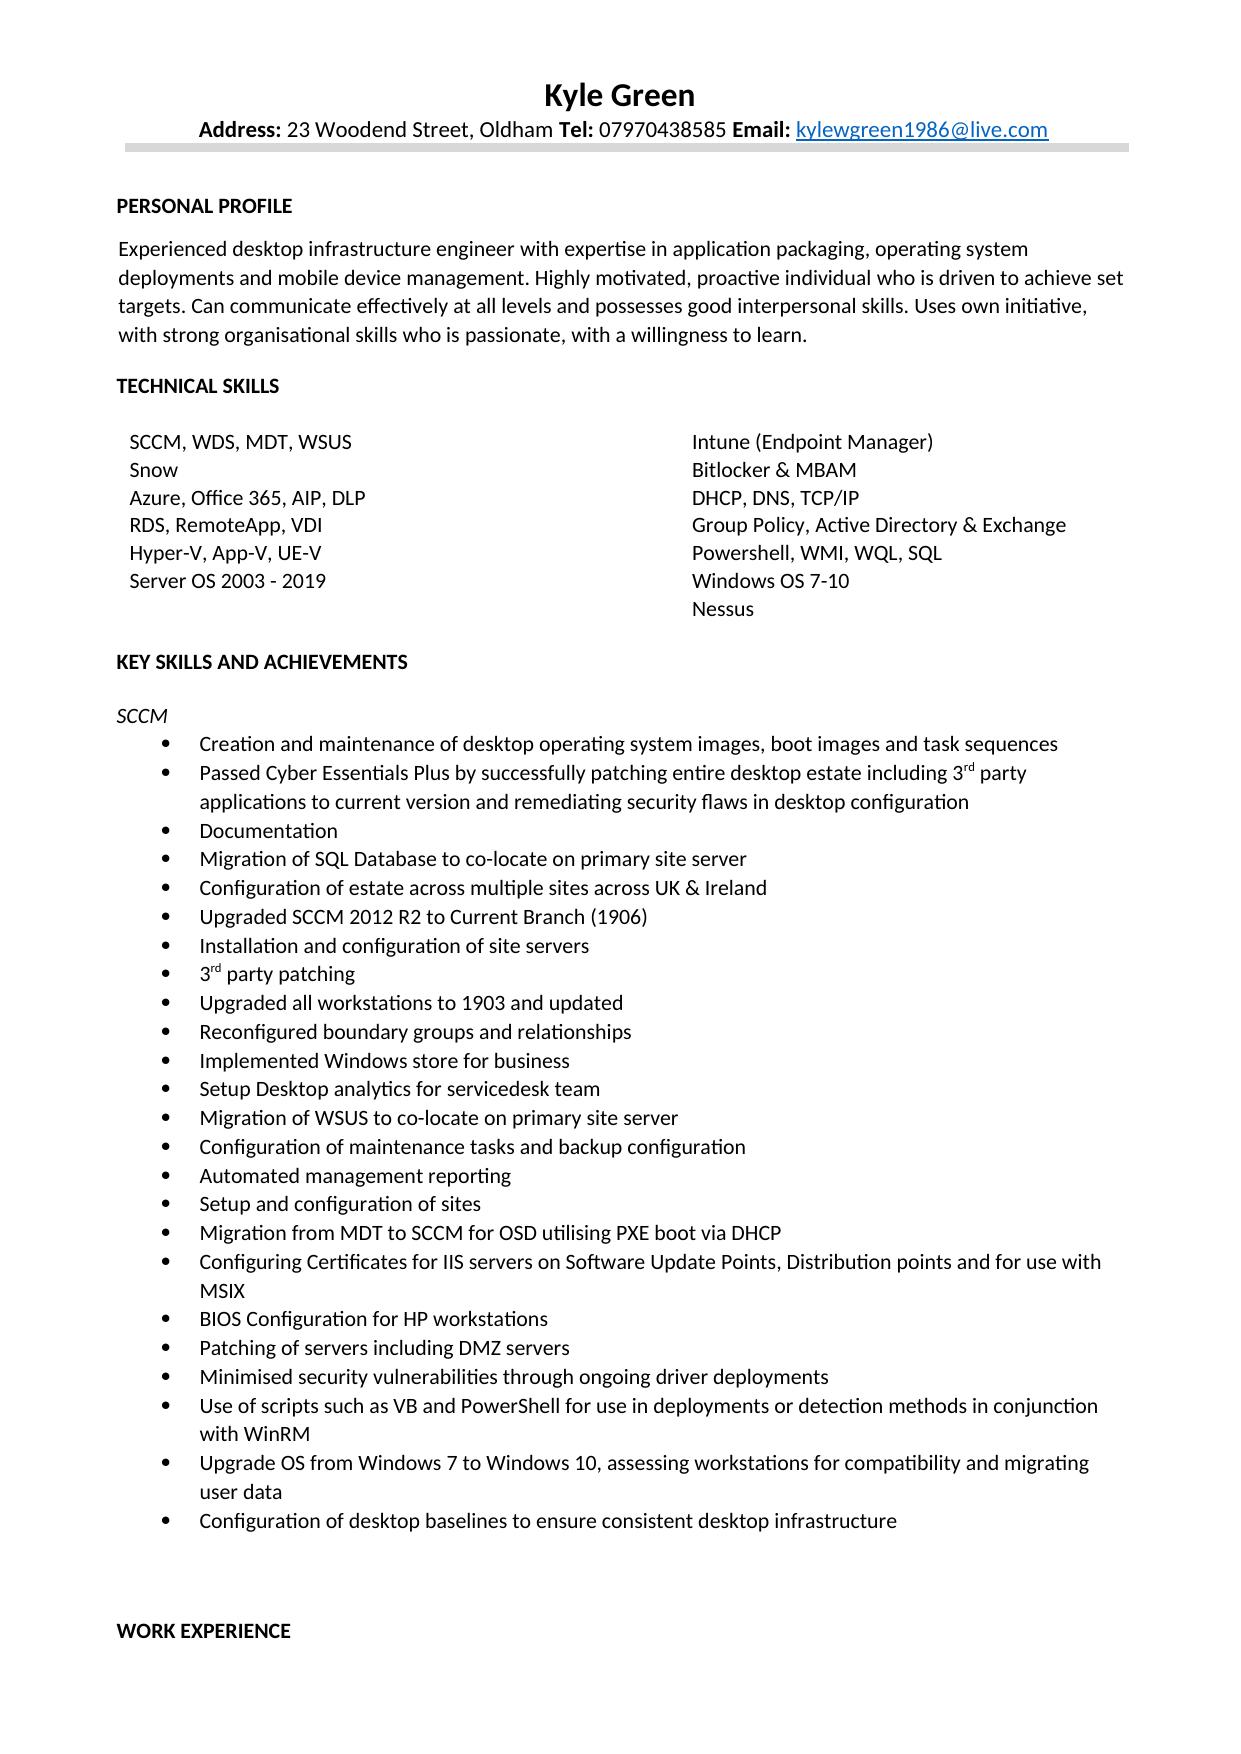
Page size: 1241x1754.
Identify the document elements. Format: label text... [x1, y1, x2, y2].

list Passed Cyber Essentials Plus by successfully patching entire desktop estate including 3rd party applications to current version and remediating security flaws in desktop configuration [162, 759, 1129, 815]
list Patching of servers including DMZ servers [162, 1334, 1129, 1361]
table_cell Azure, Office 365, AIP, DLP [118, 484, 681, 512]
table_cell Group Policy, Active Directory & Exchange [681, 512, 1240, 539]
list Upgraded SCCM 2012 R2 to Current Branch (1906) [162, 903, 1129, 930]
list Automated management reporting [162, 1162, 1129, 1188]
list Setup and configuration of sites [162, 1191, 1129, 1217]
list Configuring Certificates for IIS servers on Software Update Points, Distribution points and for use with MSIX [162, 1248, 1129, 1303]
table_header Intune (Endpoint Manager) [681, 429, 1240, 456]
text Address: 23 Woodend Street, Oldham Tel: 07970438585 Email: kylewgreen1986@live.com [118, 115, 1129, 143]
text TECHNICAL SKILLS [116, 372, 795, 399]
list Implemented Windows store for business [162, 1047, 1129, 1073]
list Minimised security vulnerabilities through ongoing driver deployments [162, 1363, 1129, 1390]
subtitle KEY SKILLS AND ACHIEVEMENTS [116, 648, 795, 675]
table_cell Powershell, WMI, WQL, SQL [681, 539, 1240, 567]
text Experienced desktop infrastructure engineer with expertise in application packaging, operating system deployments and mobile device management. Highly motivated, proactive individual who is driven to achieve set targets. Can communicate effectively at all levels and possesses good interpersonal skills. Uses own initiative, with strong organisational skills who is passionate, with a willingness to learn. [118, 235, 1129, 348]
table_cell Bitlocker & MBAM [681, 456, 1240, 484]
table_cell Snow [118, 456, 681, 484]
list Configuration of estate across multiple sites across UK & Ireland [162, 874, 1129, 901]
table_cell Server OS 2003 - 2019 [118, 567, 681, 623]
list Configuration of desktop baselines to ensure consistent desktop infrastructure [162, 1507, 1129, 1533]
table_cell RDS, RemoteApp, VDI [118, 512, 681, 539]
list Use of scripts such as VB and PowerShell for use in deployments or detection methods in conjunction with WinRM [162, 1392, 1129, 1447]
subtitle SCCM [116, 702, 795, 729]
list BIOS Configuration for HP workstations [162, 1306, 1129, 1332]
subtitle PERSONAL PROFILE [116, 192, 795, 219]
list Documentation [162, 817, 1129, 843]
list Upgraded all workstations to 1903 and updated [162, 989, 1129, 1016]
list Creation and maintenance of desktop operating system images, boot images and task sequences [162, 731, 1129, 757]
subtitle WORK EXPERIENCE [116, 1617, 795, 1644]
table_cell Hyper-V, App-V, UE-V [118, 539, 681, 567]
table_cell DHCP, DNS, TCP/IP [681, 484, 1240, 512]
list Reconfigured boundary groups and relationships [162, 1018, 1129, 1045]
list Setup Desktop analytics for servicedesk team [162, 1076, 1129, 1102]
list 3rd party patching [162, 961, 1129, 987]
table_header SCCM, WDS, MDT, WSUS [118, 429, 681, 456]
list Installation and configuration of site servers [162, 932, 1129, 958]
list Configuration of maintenance tasks and backup configuration [162, 1133, 1129, 1160]
list Migration of WSUS to co-locate on primary site server [162, 1104, 1129, 1131]
list Migration of SQL Database to co-locate on primary site server [162, 846, 1129, 872]
list Upgrade OS from Windows 7 to Windows 10, assessing workstations for compatibility and migrating user data [162, 1449, 1129, 1505]
table_cell Windows OS 7-10 Nessus [681, 567, 1240, 623]
text Kyle Green [118, 74, 1122, 115]
list Migration from MDT to SCCM for OSD utilising PXE boot via DHCP [162, 1219, 1129, 1246]
